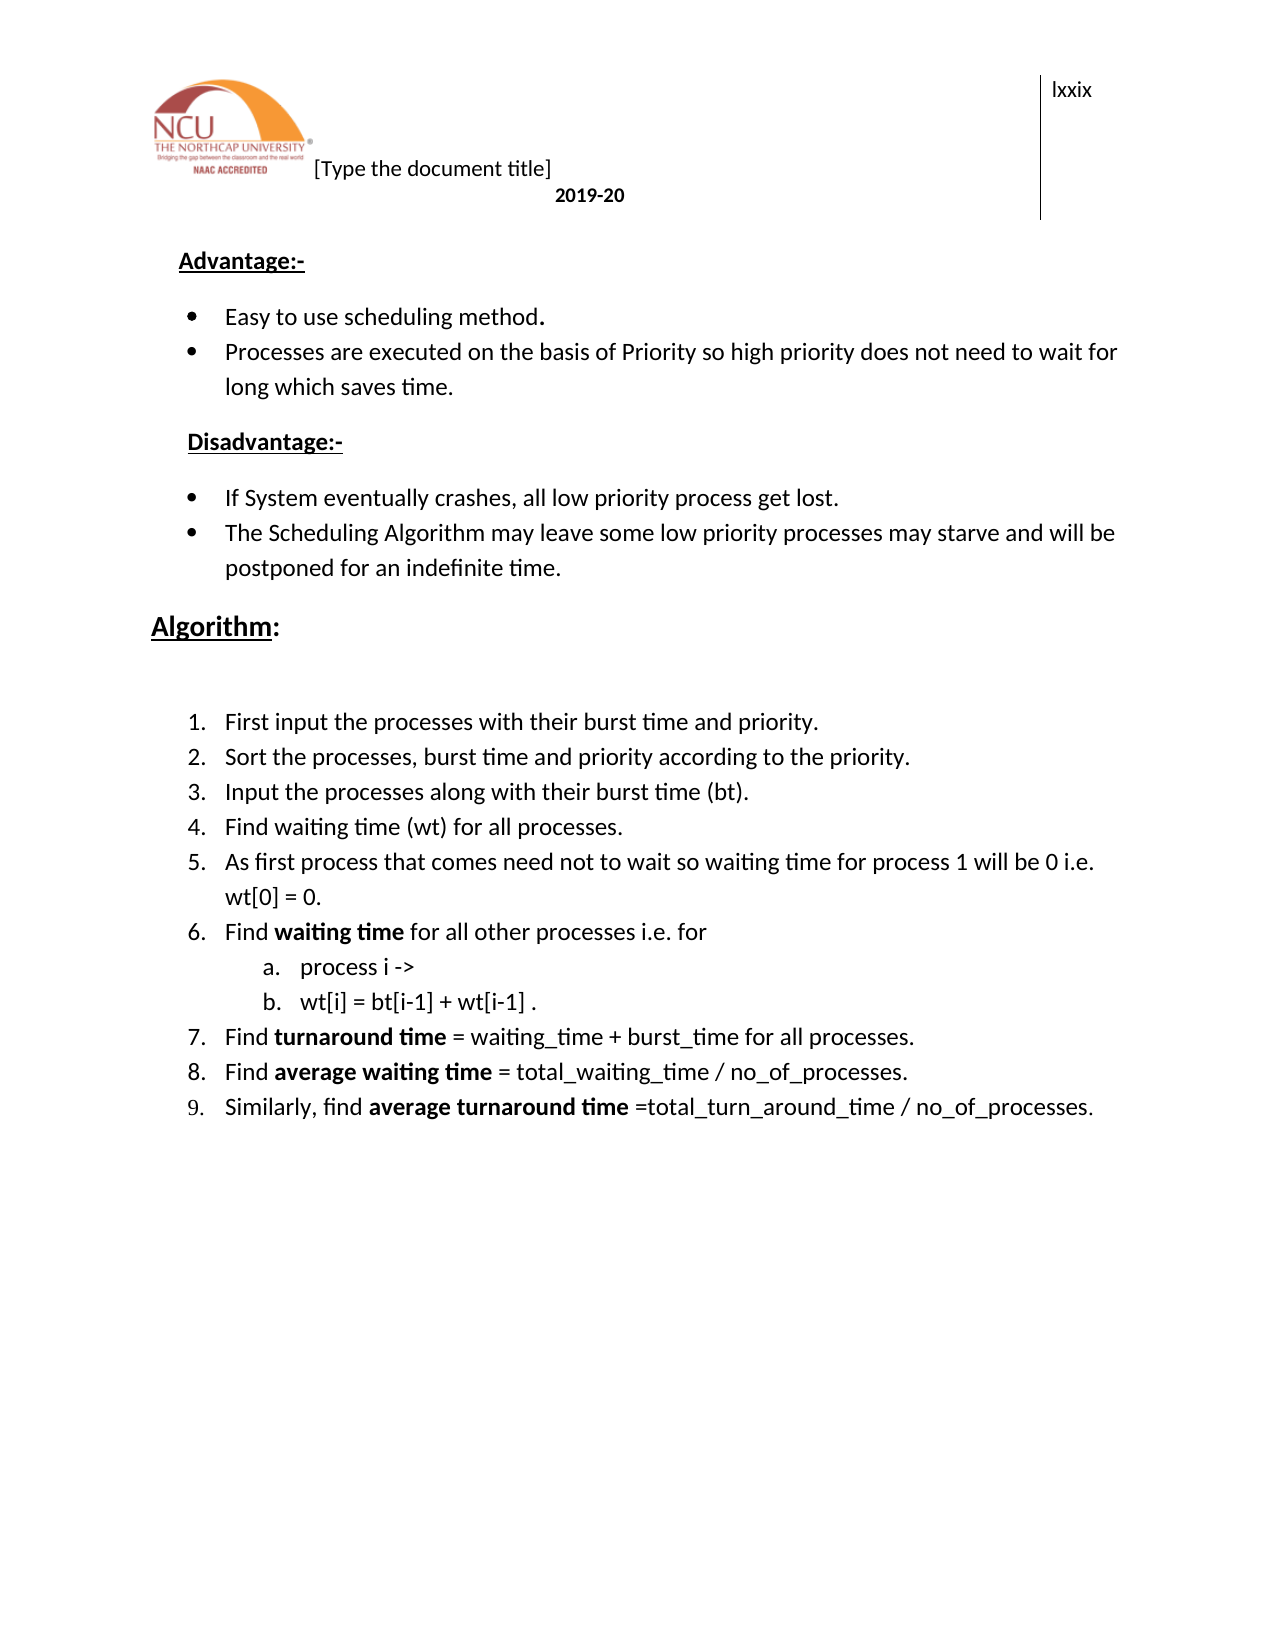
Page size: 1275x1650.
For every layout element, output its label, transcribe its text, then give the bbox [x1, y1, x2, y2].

list The Scheduling Algorithm may leave some low priority processes may starve and will be postponed for an indefinite time. [187, 517, 1125, 583]
list As first process that comes need not to wait so waiting time for process 1 will be 0 i.e. wt[0] = 0. [187, 846, 1125, 911]
list process i -> [262, 951, 1125, 981]
list Similarly, find average turnaround time =total_turn_around_time / no_of_processes. [187, 1091, 1125, 1121]
list Easy to use scheduling method. [187, 301, 1125, 331]
text Advantage:- [150, 245, 1125, 275]
list Find waiting time (wt) for all processes. [187, 811, 1125, 841]
list wt[i] = bt[i-1] + wt[i-1] . [262, 986, 1125, 1016]
list Sort the processes, burst time and priority according to the priority. [187, 741, 1125, 771]
list Input the processes along with their burst time (bt). [187, 776, 1125, 806]
list Find waiting time for all other processes i.e. for [187, 916, 1125, 946]
list Find turnaround time = waiting_time + burst_time for all processes. [187, 1021, 1125, 1051]
list Processes are executed on the basis of Priority so high priority does not need to wait for long which saves time. [187, 336, 1125, 401]
text Algorithm: [151, 608, 1125, 644]
list If System eventually crashes, all low priority process get lost. [187, 482, 1125, 513]
text Disadvantage:- [187, 427, 1125, 457]
list First input the processes with their burst time and priority. [187, 706, 1125, 736]
picture [150, 75, 314, 177]
list Find average waiting time = total_waiting_time / no_of_processes. [187, 1056, 1125, 1086]
